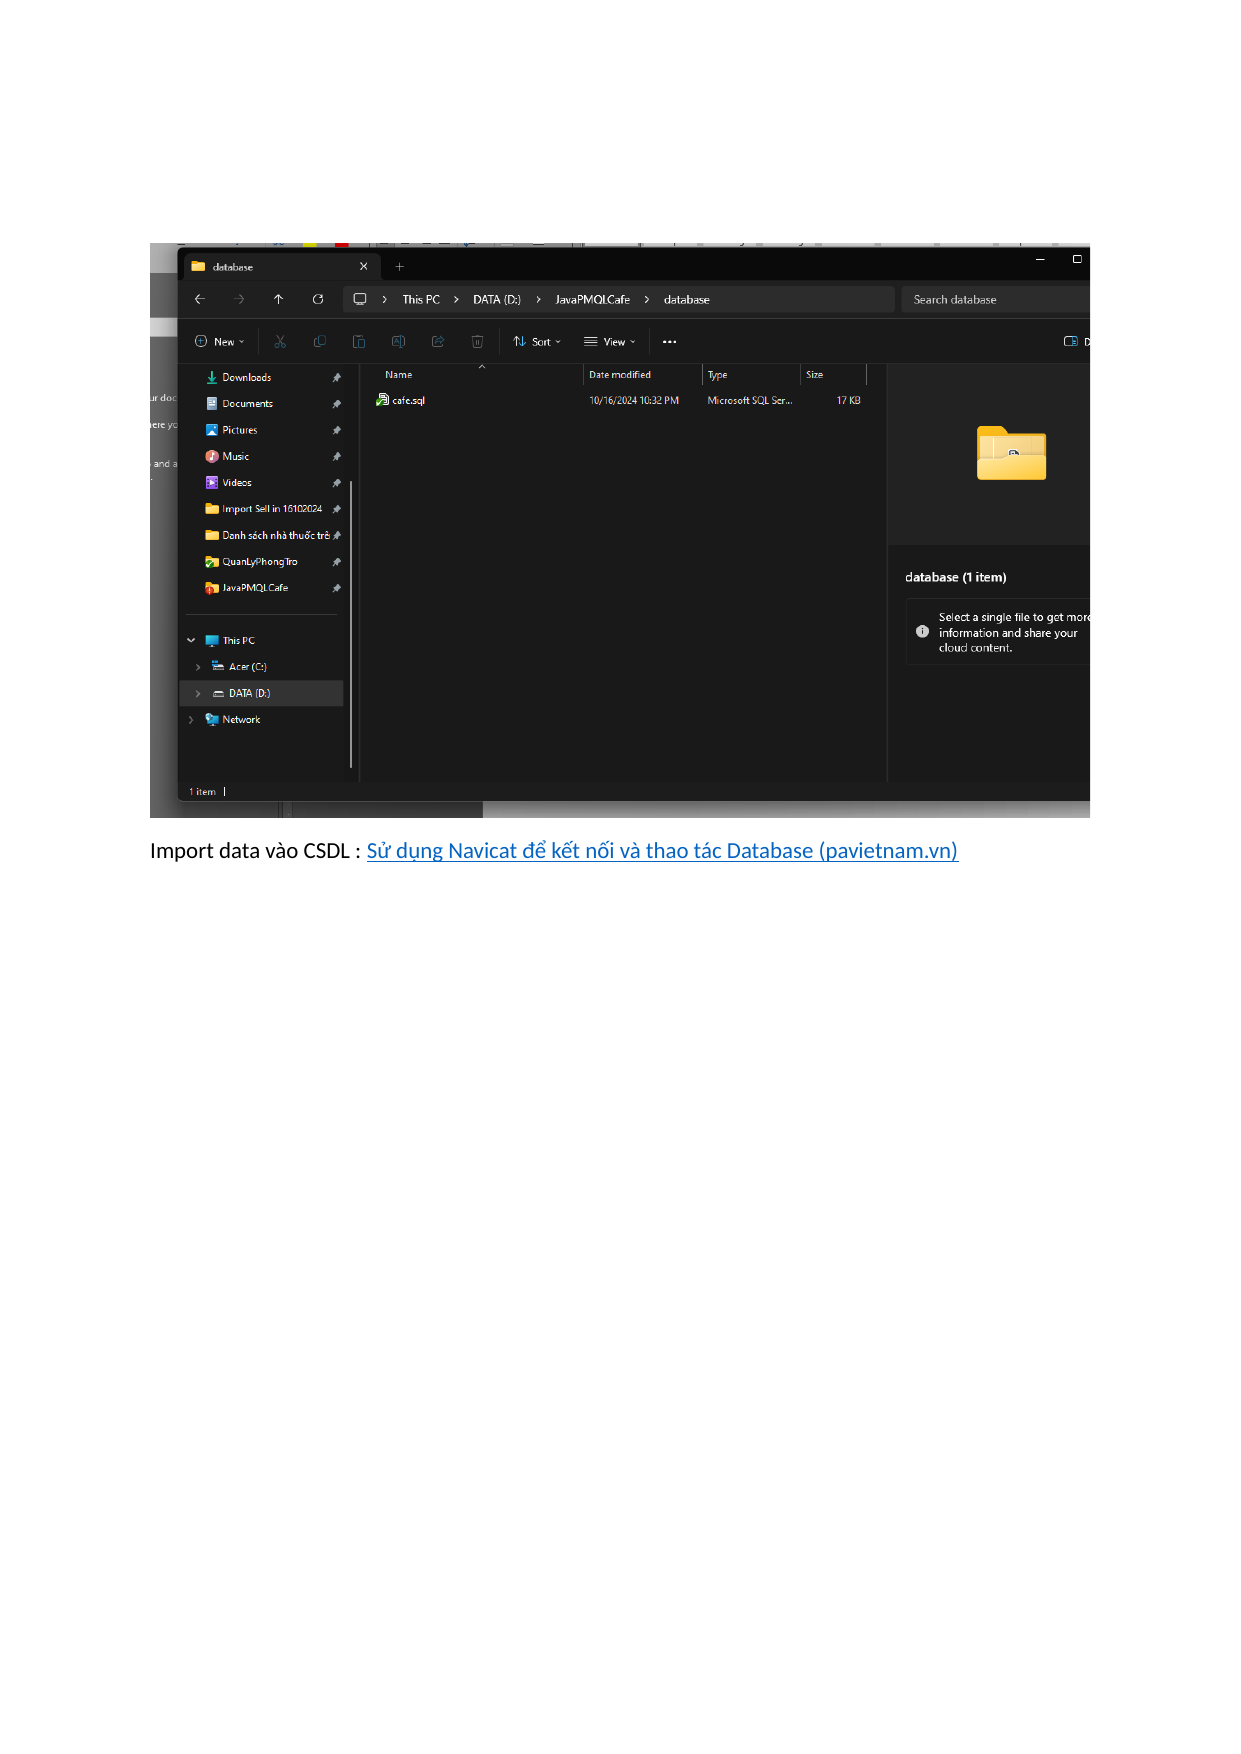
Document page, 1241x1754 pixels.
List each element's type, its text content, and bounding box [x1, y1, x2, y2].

picture [150, 243, 1091, 818]
text Import data vào CSDL : Sử dụng Navicat để kết nối và thao tác Database (pavietnam.vn) [150, 837, 1090, 864]
